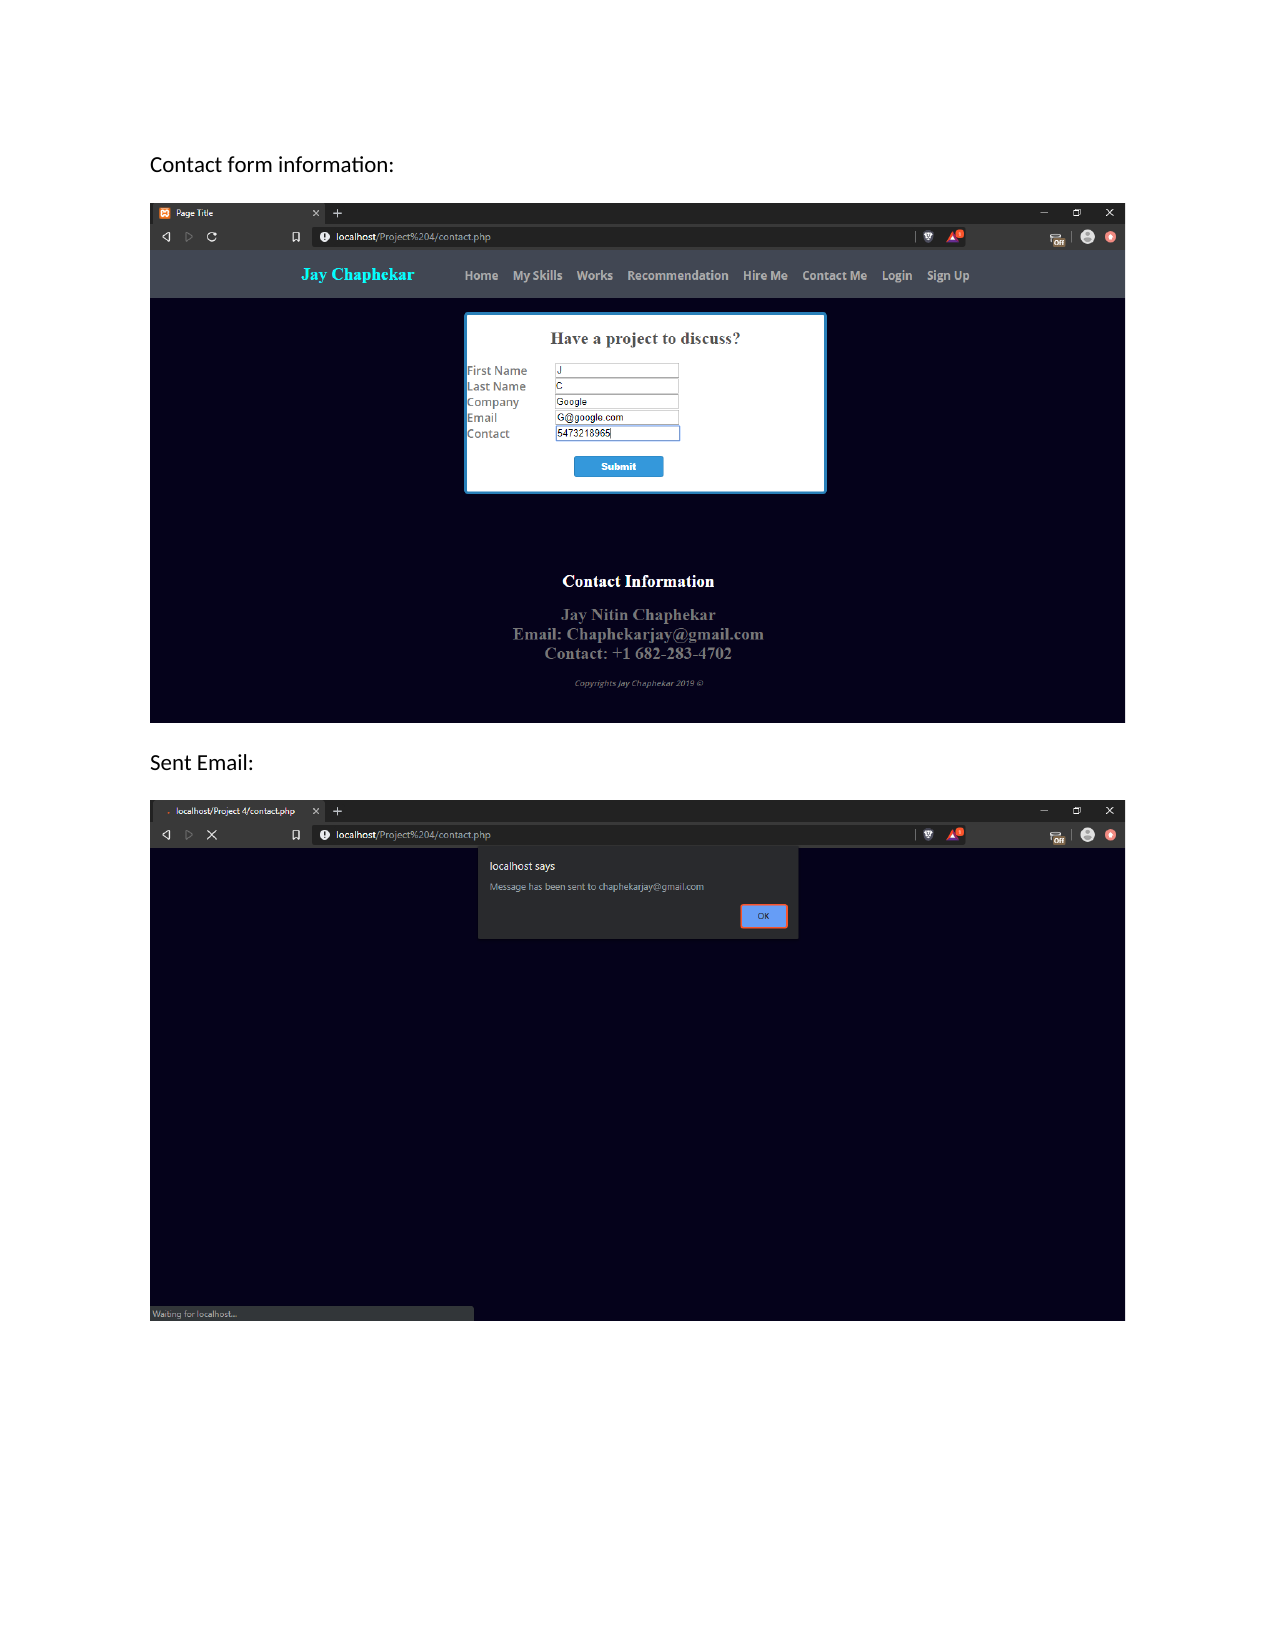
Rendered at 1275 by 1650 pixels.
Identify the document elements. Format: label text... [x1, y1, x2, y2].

picture [150, 800, 1125, 1321]
text Contact form information: [150, 150, 1125, 178]
text Sent Email: [150, 748, 1125, 776]
picture [150, 203, 1125, 723]
